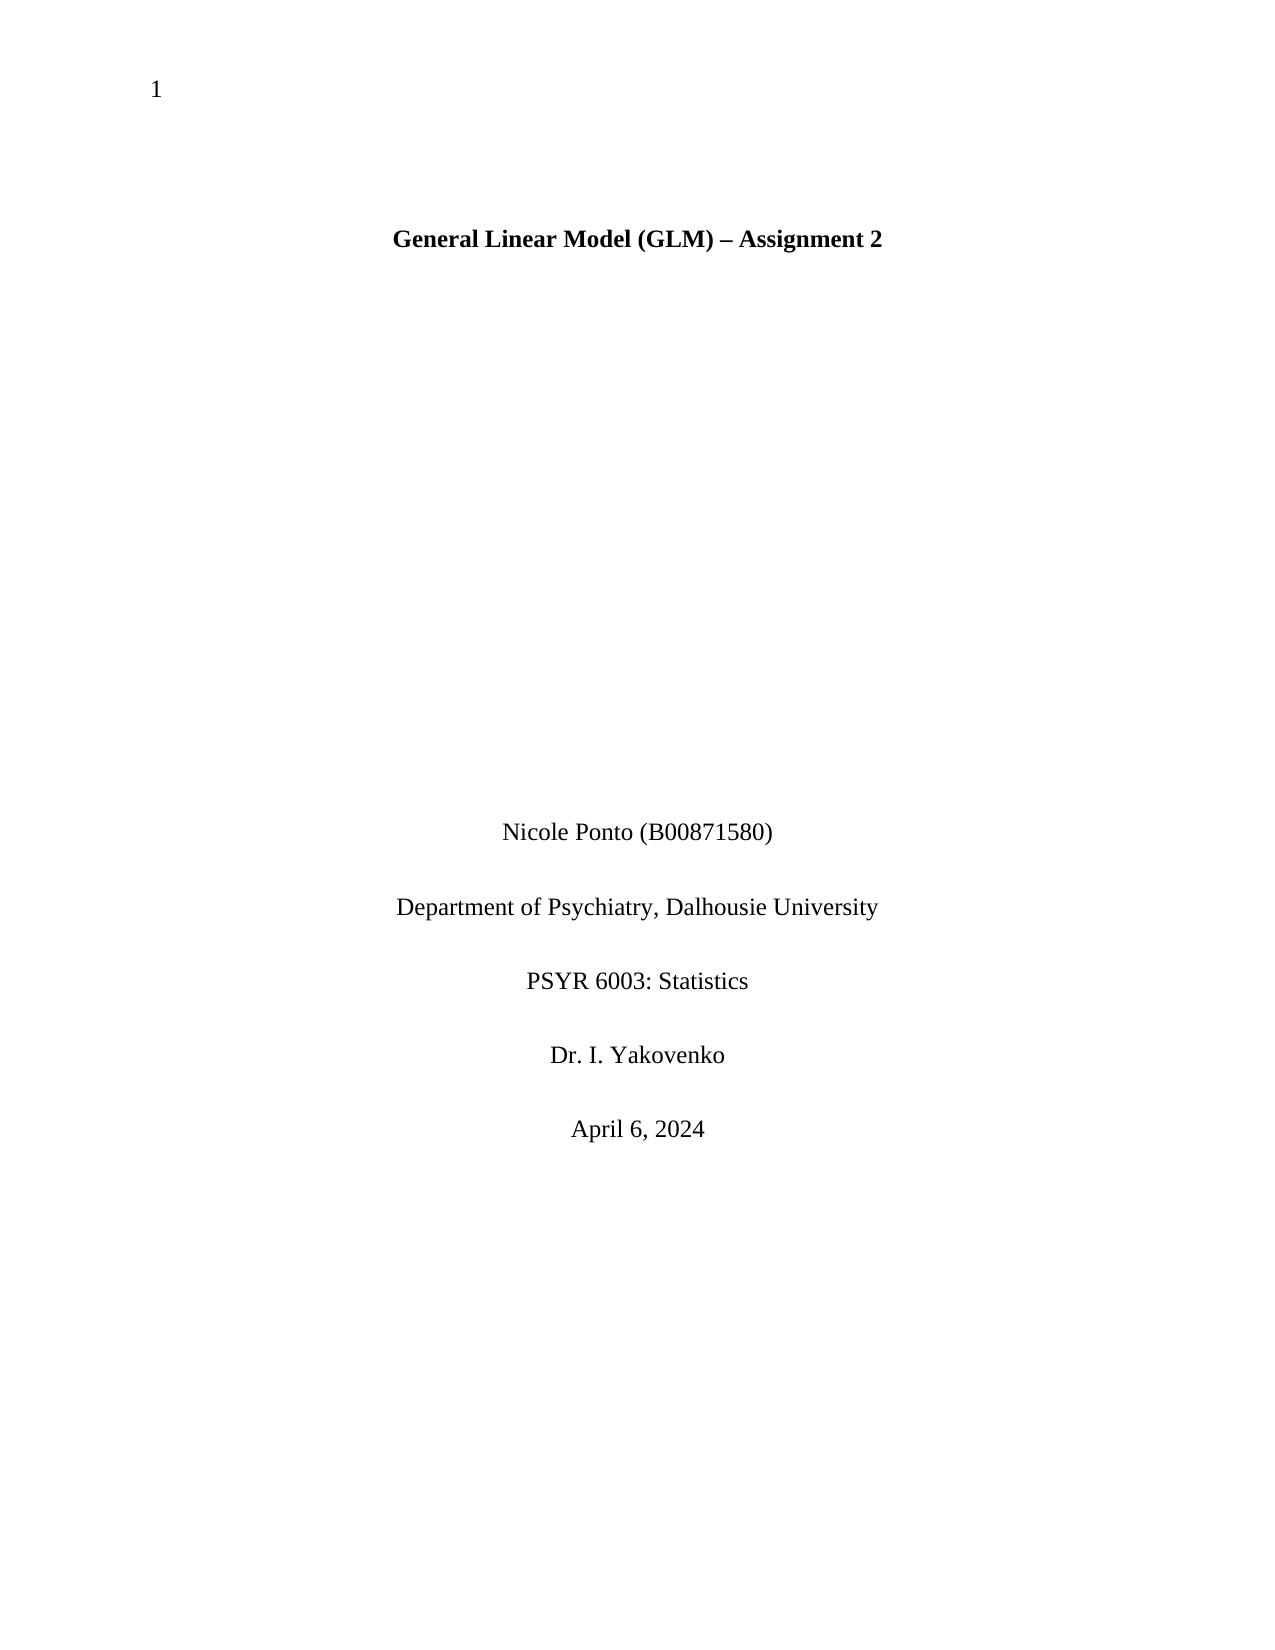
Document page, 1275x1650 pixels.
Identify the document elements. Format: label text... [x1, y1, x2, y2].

text April 6, 2024 [150, 1114, 1125, 1143]
text General Linear Model (GLM) – Assignment 2 [150, 224, 1125, 253]
text Nicole Ponto (B00871580) [150, 817, 1125, 846]
text Dr. I. Yakovenko [150, 1040, 1125, 1069]
text PSYR 6003: Statistics [150, 966, 1125, 994]
text Department of Psychiatry, Dalhousie University [150, 892, 1125, 920]
